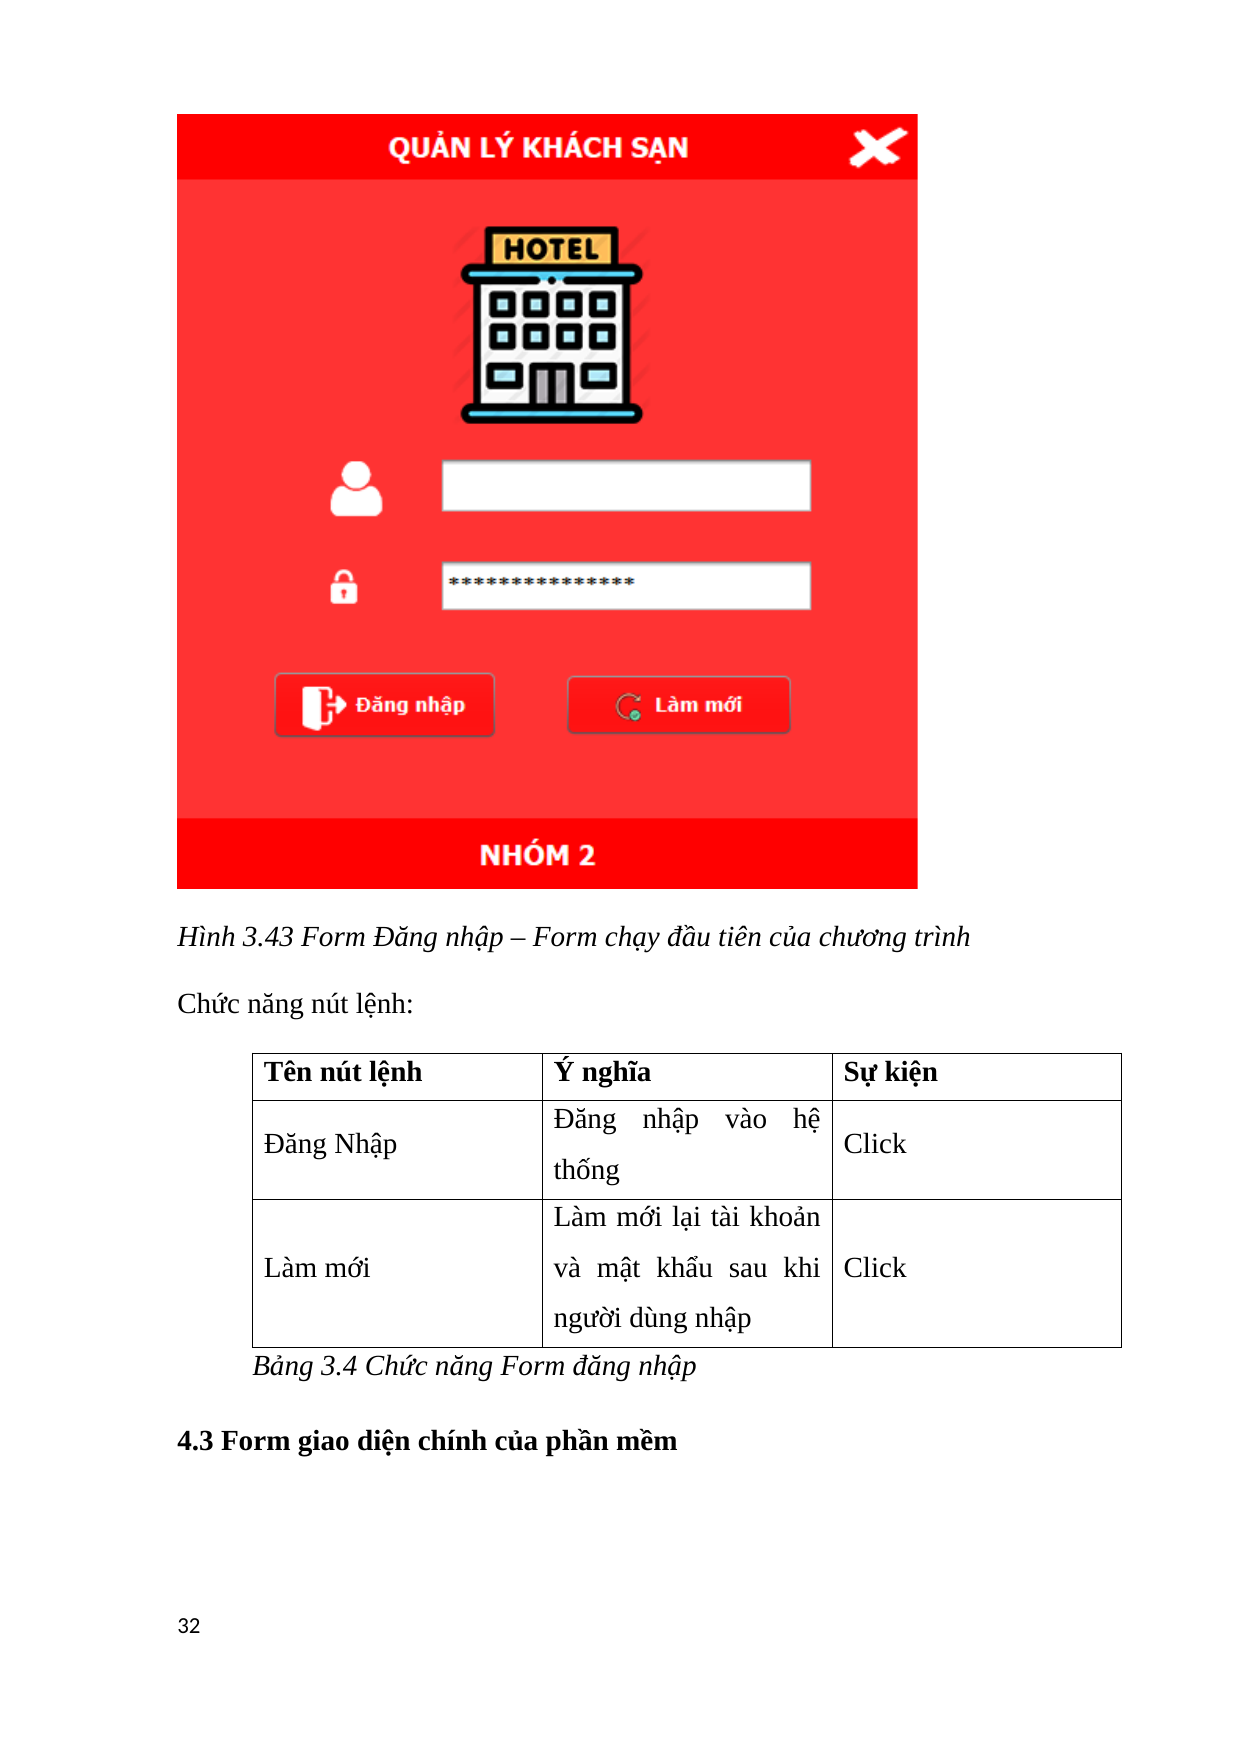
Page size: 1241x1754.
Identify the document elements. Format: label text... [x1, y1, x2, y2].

subtitle 4.3 Form giao diện chính của phần mềm [177, 1423, 1122, 1457]
text Bảng 3.4 Chức năng Form đăng nhập [177, 1348, 1122, 1381]
table_header Ý nghĩa [543, 1054, 832, 1100]
table_header Tên nút lệnh [253, 1054, 542, 1100]
table_header Sự kiện [833, 1054, 1121, 1100]
table_cell Làm mới lại tài khoản và mật khẩu sau khi người dùng nhập [543, 1200, 832, 1347]
text Chức năng nút lệnh: [177, 986, 1122, 1019]
table_cell Click [833, 1101, 1121, 1198]
table_cell Đăng Nhập [253, 1101, 542, 1198]
table_cell Làm mới [253, 1200, 542, 1347]
table_cell Đăng nhập vào hệ thống [543, 1101, 832, 1198]
picture [177, 114, 918, 889]
text Hình 3.43 Form Đăng nhập – Form chạy đầu tiên của chương trình [177, 919, 1122, 952]
table_cell Click [833, 1200, 1121, 1347]
